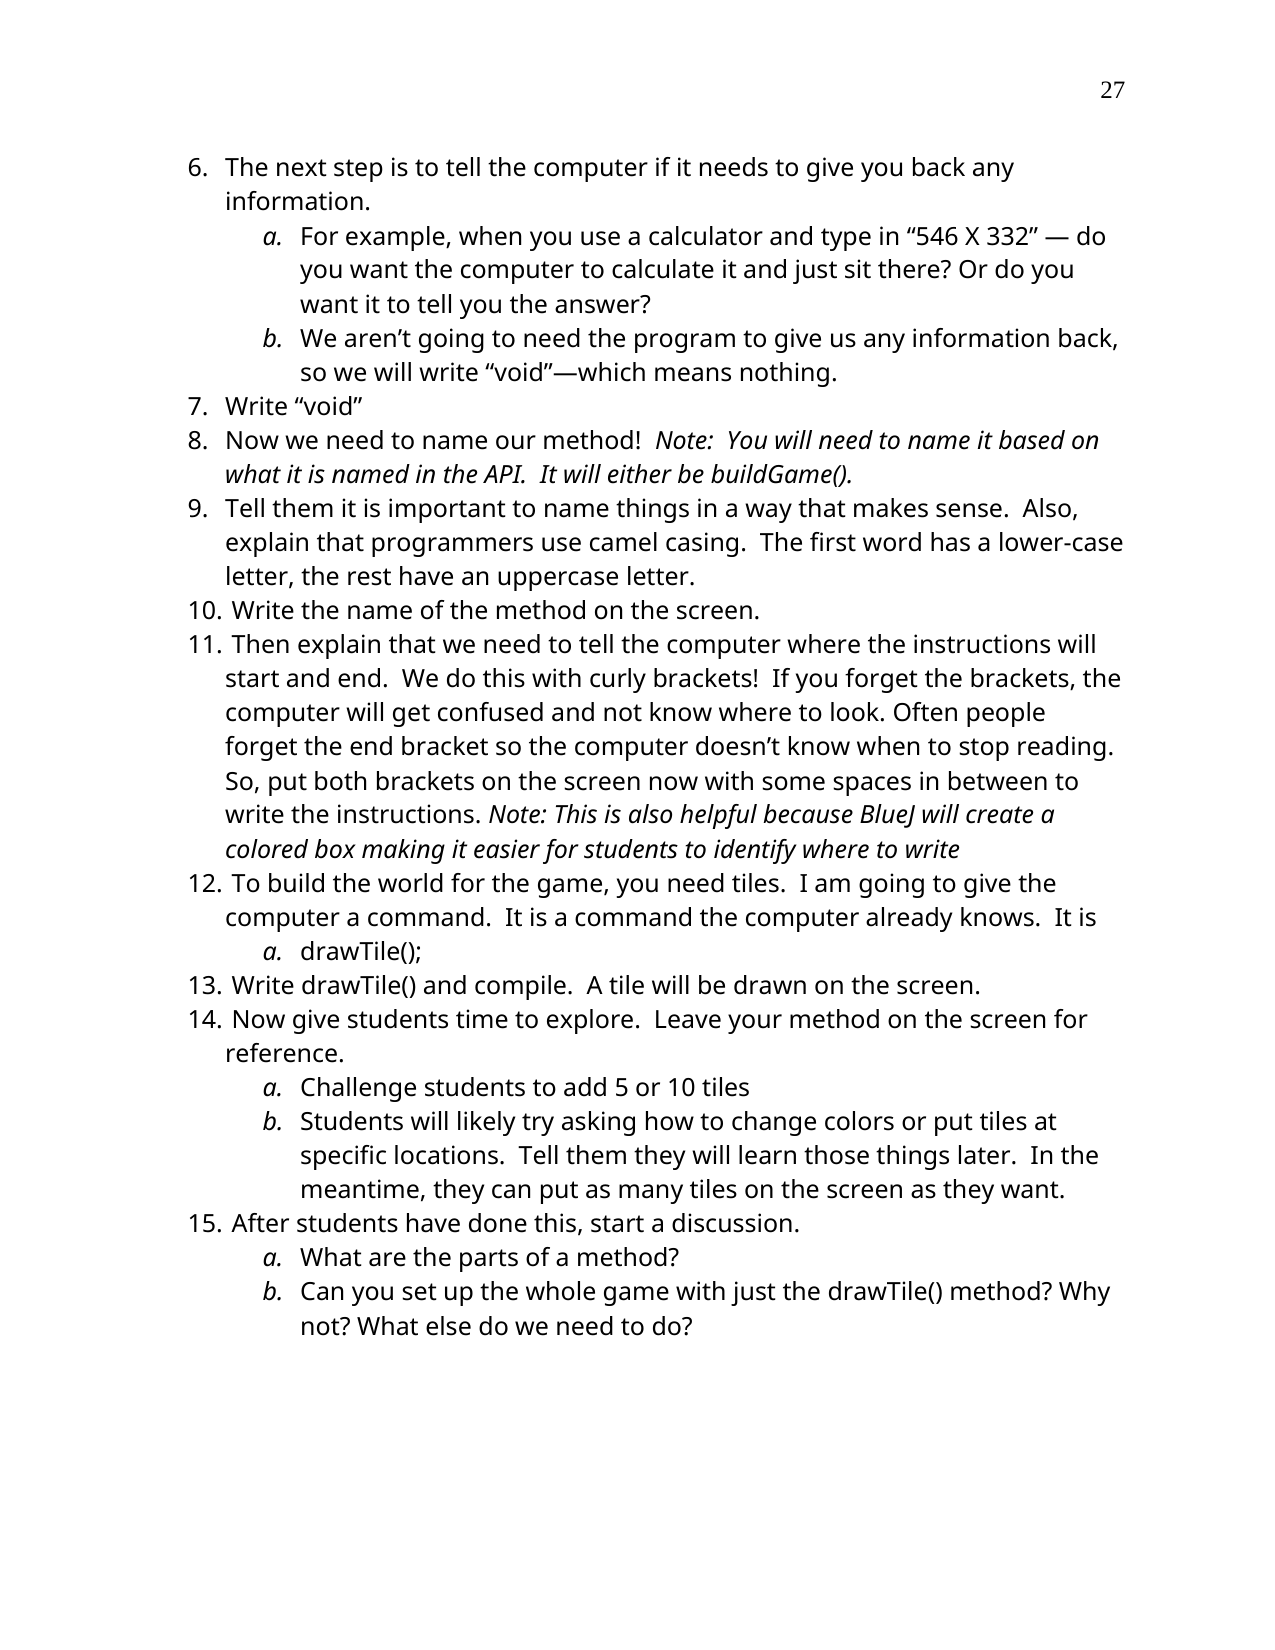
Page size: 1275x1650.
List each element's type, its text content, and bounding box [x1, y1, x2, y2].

list Challenge students to add 5 or 10 tiles [262, 1070, 1125, 1104]
list Students will likely try asking how to change colors or put tiles at specific locations. Tell them they will learn those things later. In the meantime, they can put as many tiles on the screen as they want. [262, 1104, 1125, 1206]
list We aren’t going to need the program to give us any information back, so we will write “void”—which means nothing. [262, 320, 1125, 388]
list Write “void” [187, 388, 1125, 422]
list Write drawTile() and compile. A tile will be drawn on the screen. [187, 967, 1125, 1002]
list Tell them it is important to name things in a way that makes sense. Also, explain that programmers use camel casing. The first word has a lower-case letter, the rest have an uppercase letter. [187, 491, 1125, 593]
list What are the parts of a method? [262, 1240, 1125, 1274]
list drawTile(); [262, 933, 1125, 967]
list Now we need to name our method! Note: You will need to name it based on what it is named in the API. It will either be buildGame(). [187, 422, 1125, 491]
list After students have done this, start a discussion. [187, 1206, 1125, 1240]
list The next step is to tell the computer if it needs to give you back any information. [187, 150, 1125, 218]
list Can you set up the whole game with just the drawTile() method? Why not? What else do we need to do? [262, 1274, 1125, 1342]
list Write the name of the method on the screen. [187, 593, 1125, 627]
list Then explain that we need to tell the computer where the instructions will start and end. We do this with curly brackets! If you forget the brackets, the computer will get confused and not know where to look. Often people forget the end bracket so the computer doesn’t know when to stop reading. So, put both brackets on the screen now with some spaces in between to write the instructions. Note: This is also helpful because BlueJ will create a colored box making it easier for students to identify where to write [187, 627, 1125, 865]
list To build the world for the game, you need tiles. I am going to give the computer a command. It is a command the computer already knows. It is [187, 865, 1125, 933]
list Now give students time to explore. Leave your method on the screen for reference. [187, 1002, 1125, 1070]
list For example, when you use a calculator and type in “546 X 332” — do you want the computer to calculate it and just sit there? Or do you want it to tell you the answer? [262, 218, 1125, 320]
